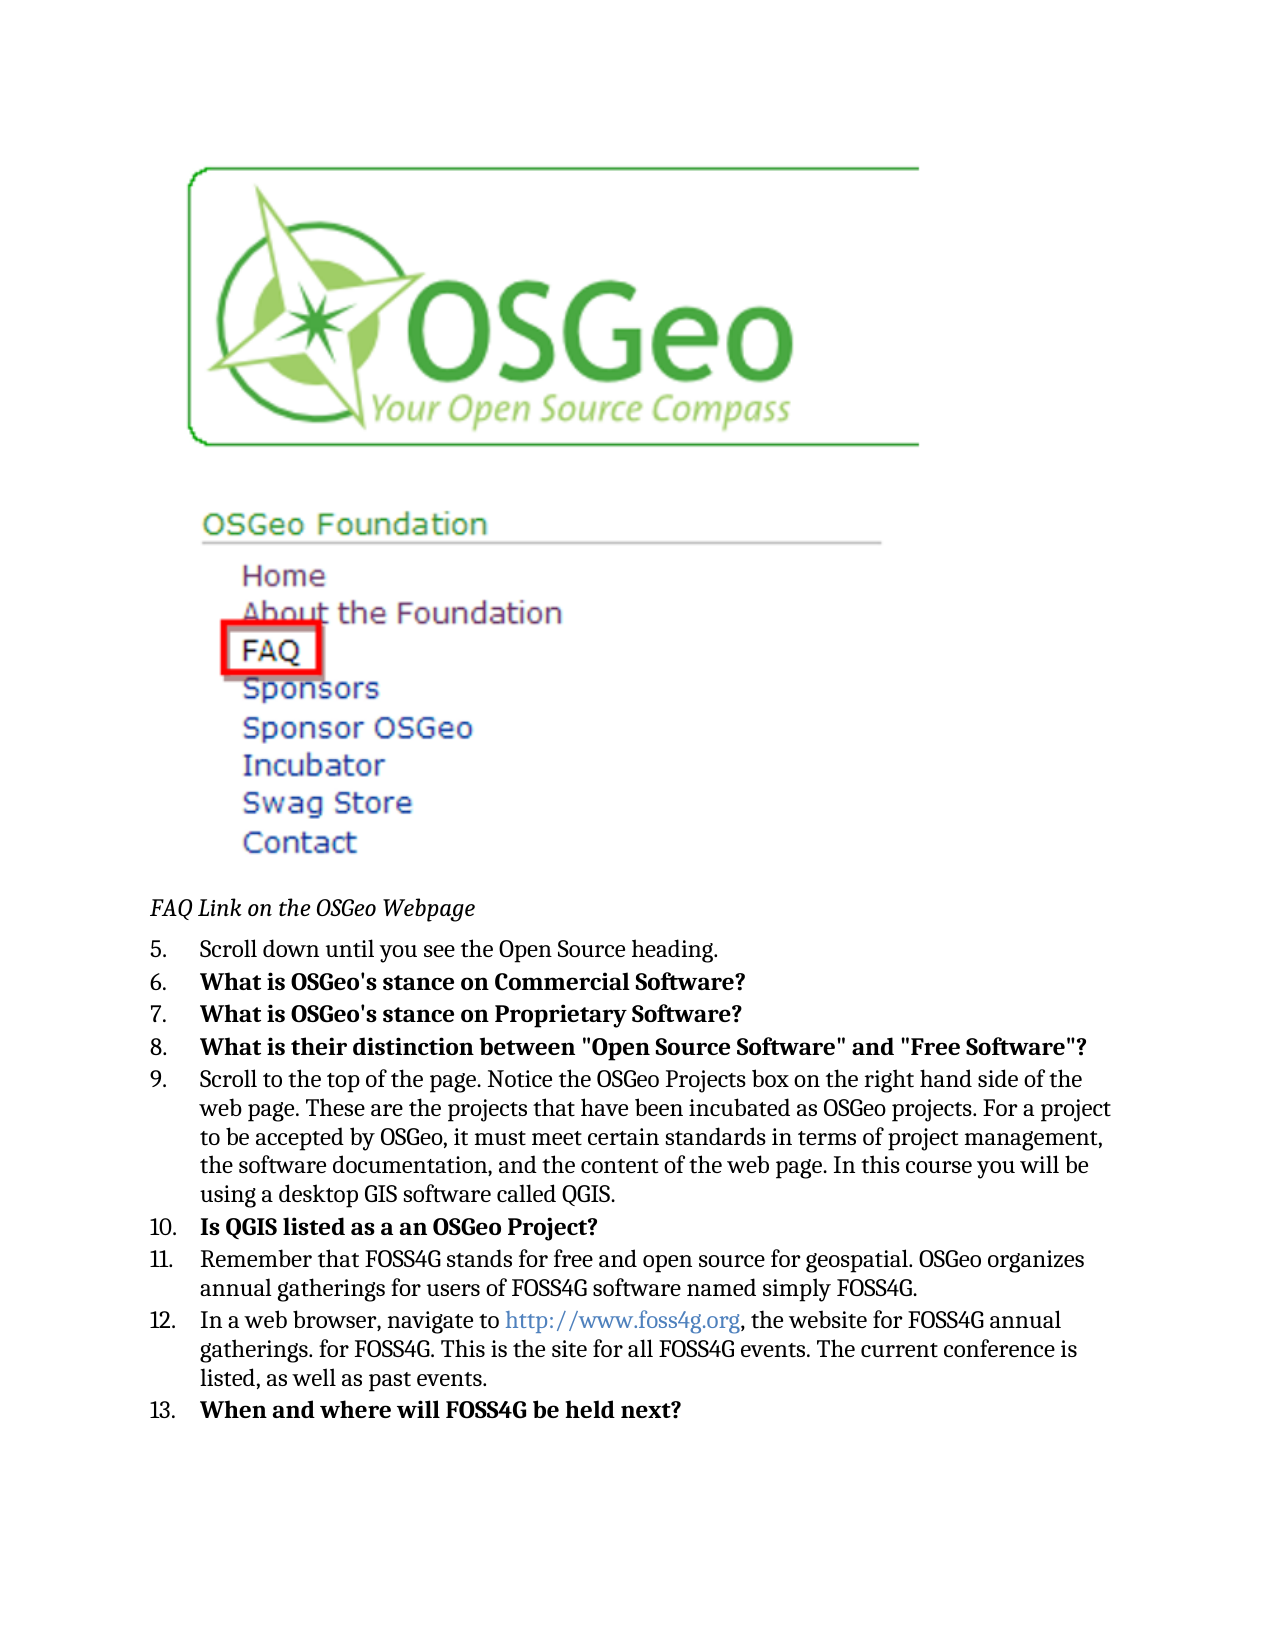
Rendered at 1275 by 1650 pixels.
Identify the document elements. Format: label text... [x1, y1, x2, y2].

list What is OSGeo's stance on Proprietary Software? [150, 1000, 1125, 1029]
list Scroll down until you see the Open Source heading. [150, 935, 1125, 964]
text FAQ Link on the OSGeo Webpage [150, 894, 1125, 922]
picture [168, 150, 938, 875]
list In a web browser, navigate to http://www.foss4g.org, the website for FOSS4G annual gatherings. for FOSS4G. This is the site for all FOSS4G events. The current conference is listed, as well as past events. [150, 1306, 1125, 1392]
list What is their distinction between "Open Source Software" and "Free Software"? [150, 1032, 1125, 1061]
list When and where will FOSS4G be held next? [150, 1396, 1125, 1425]
list Scroll to the top of the page. Notice the OSGeo Projects box on the right hand side of the web page. These are the projects that have been incubated as OSGeo projects. For a project to be accepted by OSGeo, it must meet certain standards in terms of project management, the software documentation, and the content of the web page. In this course you will be using a desktop GIS software called QGIS. [150, 1065, 1125, 1209]
list What is OSGeo's stance on Commercial Software? [150, 967, 1125, 996]
list Is QGIS listed as a an OSGeo Project? [150, 1212, 1125, 1241]
list Remember that FOSS4G stands for free and open source for geospatial. OSGeo organizes annual gatherings for users of FOSS4G software named simply FOSS4G. [150, 1245, 1125, 1302]
